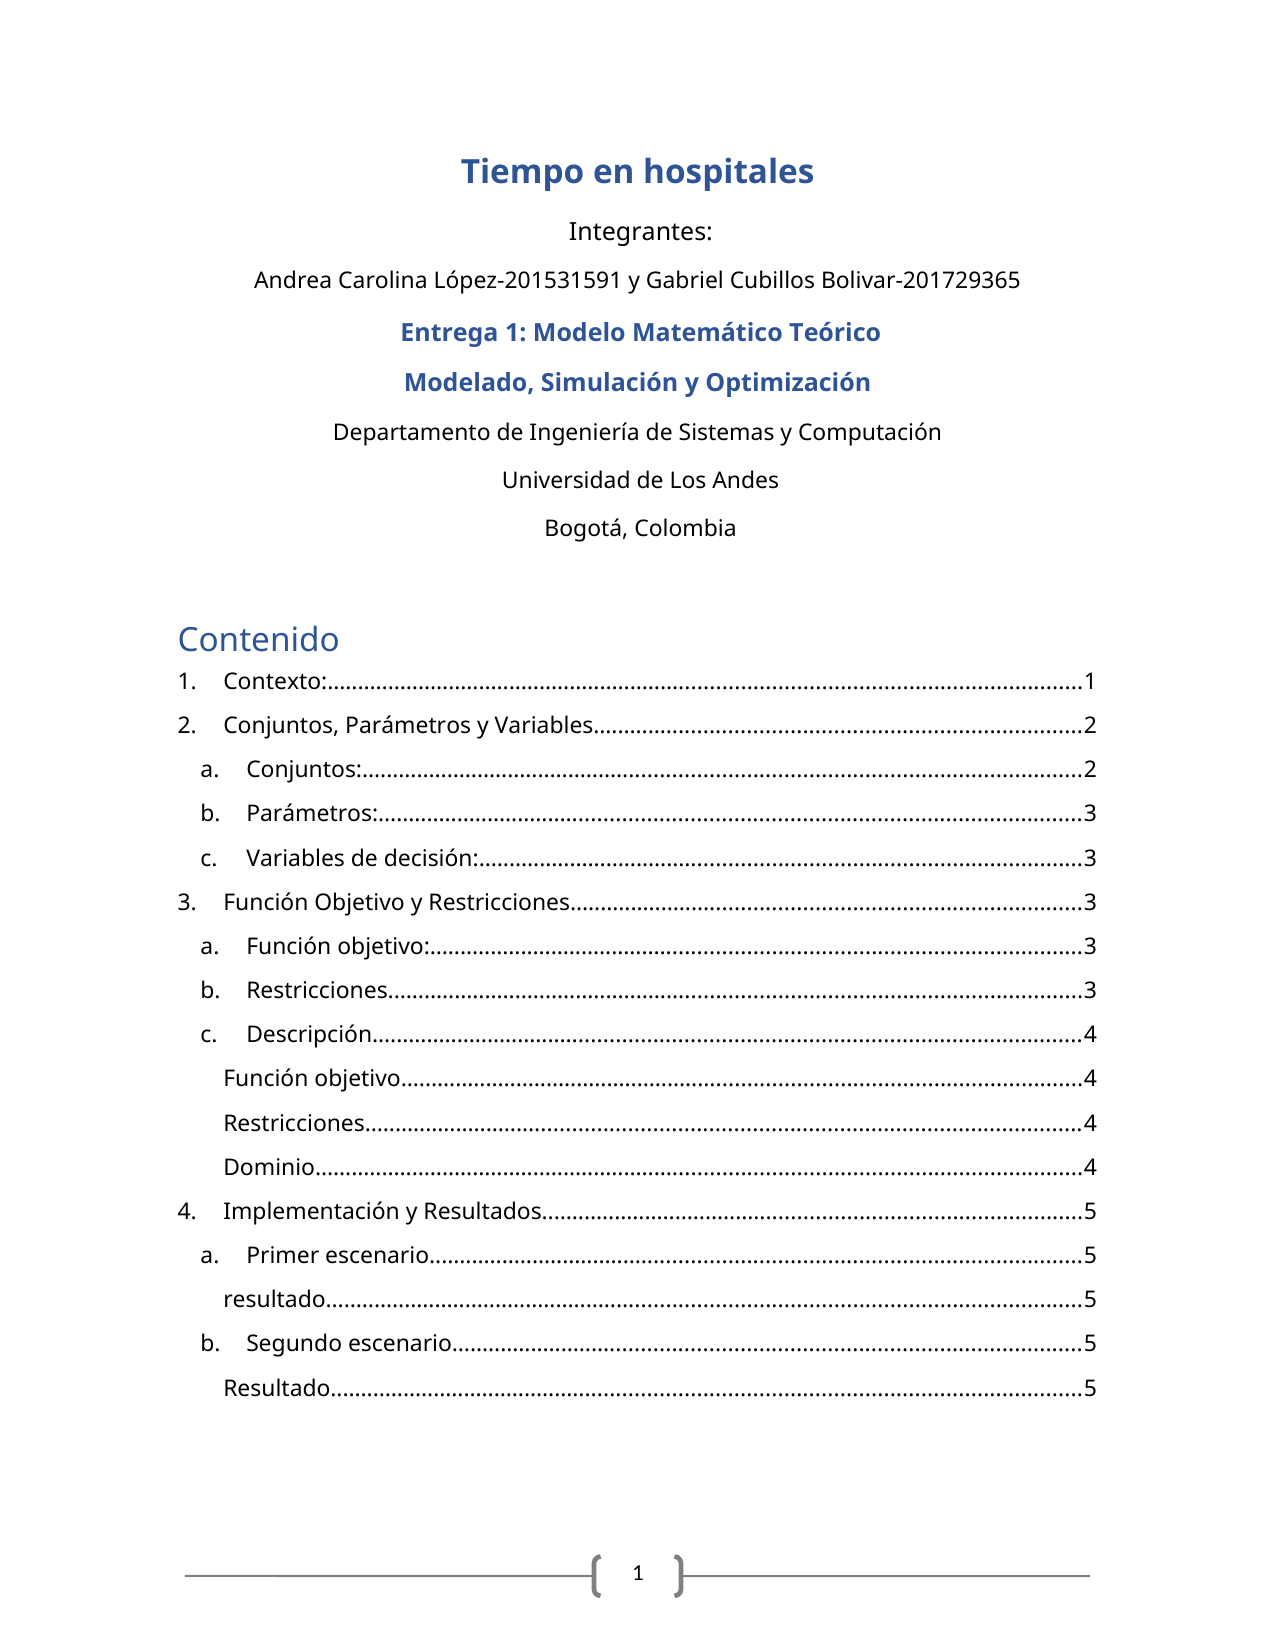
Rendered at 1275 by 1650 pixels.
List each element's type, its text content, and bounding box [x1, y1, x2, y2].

text Tiempo en hospitales [177, 148, 1098, 193]
text Bogotá, Colombia [177, 512, 1098, 543]
text Entrega 1: Modelo Matemático Teórico [177, 314, 1098, 348]
text Integrantes: [177, 213, 1098, 247]
text Andrea Carolina López-201531591 y Gabriel Cubillos Bolivar-201729365 [177, 264, 1098, 295]
text Modelado, Simulación y Optimización [177, 365, 1098, 399]
text Universidad de Los Andes [177, 464, 1098, 495]
text Departamento de Ingeniería de Sistemas y Computación [177, 416, 1098, 447]
